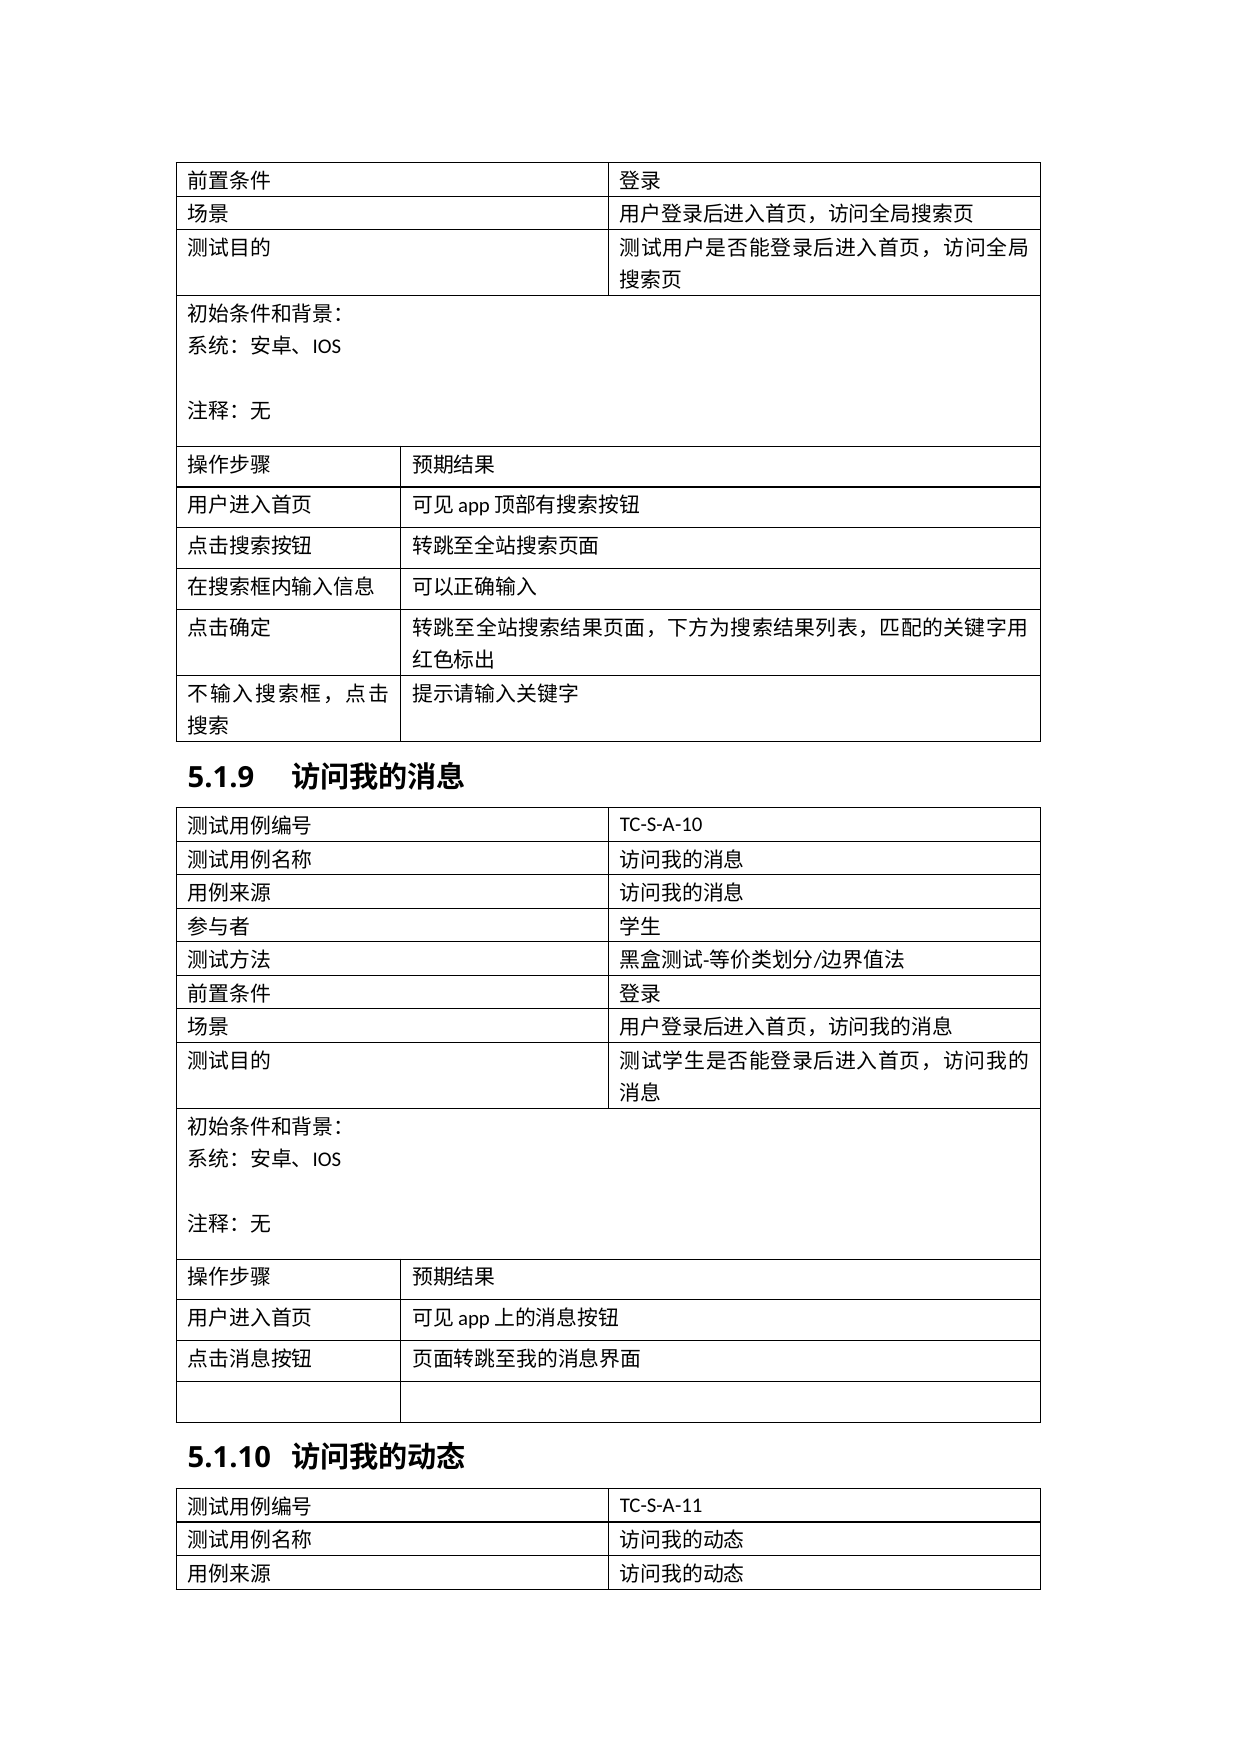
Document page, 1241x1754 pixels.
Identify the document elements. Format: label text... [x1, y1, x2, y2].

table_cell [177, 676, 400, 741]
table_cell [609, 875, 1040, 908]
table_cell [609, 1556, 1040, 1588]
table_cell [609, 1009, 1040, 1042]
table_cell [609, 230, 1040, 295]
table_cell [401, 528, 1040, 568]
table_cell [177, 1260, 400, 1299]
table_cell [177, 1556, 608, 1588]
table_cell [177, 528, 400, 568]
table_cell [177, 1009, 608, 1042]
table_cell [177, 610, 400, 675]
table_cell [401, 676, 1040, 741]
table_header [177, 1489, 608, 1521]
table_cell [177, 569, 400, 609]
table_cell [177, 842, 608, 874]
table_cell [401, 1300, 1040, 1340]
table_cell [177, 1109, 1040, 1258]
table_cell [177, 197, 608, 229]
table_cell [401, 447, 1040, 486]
text 访问我的动态 [187, 1423, 1053, 1488]
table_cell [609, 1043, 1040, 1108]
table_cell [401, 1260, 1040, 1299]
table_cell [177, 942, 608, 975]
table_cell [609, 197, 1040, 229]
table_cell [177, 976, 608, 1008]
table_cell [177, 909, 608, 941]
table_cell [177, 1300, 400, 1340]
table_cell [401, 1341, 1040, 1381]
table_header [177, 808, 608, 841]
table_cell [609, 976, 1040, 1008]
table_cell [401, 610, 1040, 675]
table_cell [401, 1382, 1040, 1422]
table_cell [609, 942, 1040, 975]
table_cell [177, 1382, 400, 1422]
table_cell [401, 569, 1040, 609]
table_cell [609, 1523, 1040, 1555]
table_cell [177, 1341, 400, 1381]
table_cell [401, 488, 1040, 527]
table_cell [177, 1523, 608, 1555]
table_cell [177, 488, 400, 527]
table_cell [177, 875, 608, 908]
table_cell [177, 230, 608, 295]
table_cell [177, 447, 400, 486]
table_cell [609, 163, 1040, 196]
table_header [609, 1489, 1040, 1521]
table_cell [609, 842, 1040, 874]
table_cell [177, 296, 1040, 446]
text 访问我的消息 [187, 742, 1053, 807]
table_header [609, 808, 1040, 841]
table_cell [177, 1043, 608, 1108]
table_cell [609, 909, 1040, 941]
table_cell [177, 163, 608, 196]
